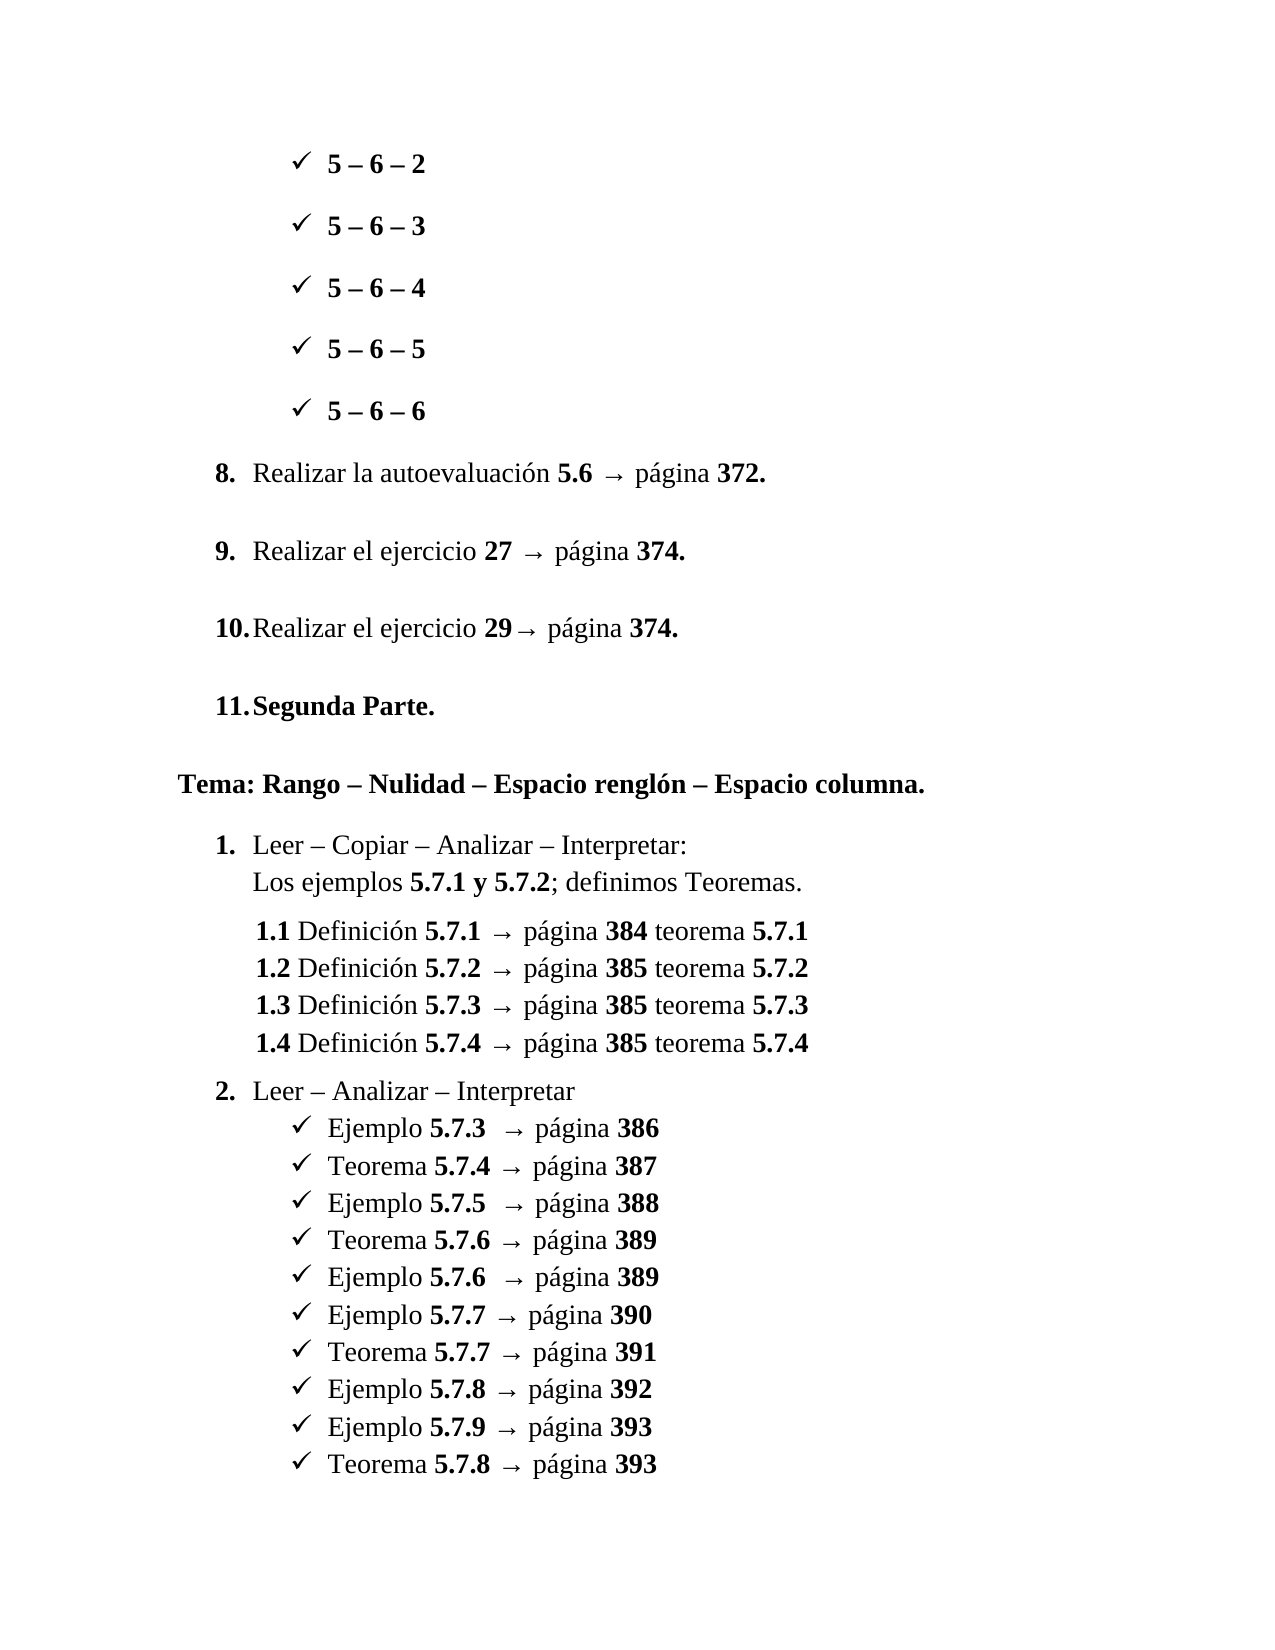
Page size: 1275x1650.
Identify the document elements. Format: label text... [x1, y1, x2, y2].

list Definición 5.7.3 → página 385 teorema 5.7.3 [255, 988, 1098, 1021]
list Segunda Parte. [215, 689, 1098, 721]
list Leer – Analizar – Interpretar [215, 1074, 1098, 1107]
list 5 – 6 – 6 [290, 394, 1098, 427]
list 5 – 6 – 2 [290, 148, 1098, 180]
list Ejemplo 5.7.6 → página 389 [290, 1261, 1098, 1293]
list 5 – 6 – 5 [290, 333, 1098, 365]
list Ejemplo 5.7.7 → página 390 [290, 1298, 1098, 1330]
list Realizar el ejercicio 27 → página 374. [215, 534, 1098, 566]
list Teorema 5.7.6 → página 389 [290, 1223, 1098, 1256]
text Los ejemplos 5.7.1 y 5.7.2; definimos Teoremas. [252, 866, 1098, 898]
list Teorema 5.7.8 → página 393 [290, 1447, 1098, 1479]
list 5 – 6 – 3 [290, 209, 1098, 242]
list Teorema 5.7.4 → página 387 [290, 1149, 1098, 1181]
list Ejemplo 5.7.3 → página 386 [290, 1111, 1098, 1144]
list Definición 5.7.4 → página 385 teorema 5.7.4 [255, 1026, 1098, 1058]
list Ejemplo 5.7.8 → página 392 [290, 1372, 1098, 1405]
list Leer – Copiar – Analizar – Interpretar: [215, 828, 1098, 861]
list 5 – 6 – 4 [290, 271, 1098, 303]
list Ejemplo 5.7.5 → página 388 [290, 1186, 1098, 1218]
list Realizar el ejercicio 29→ página 374. [215, 611, 1098, 644]
text Tema: Rango – Nulidad – Espacio renglón – Espacio columna. [177, 767, 1098, 799]
list Definición 5.7.1 → página 384 teorema 5.7.1 [255, 914, 1098, 946]
list Ejemplo 5.7.9 → página 393 [290, 1410, 1098, 1442]
list Realizar la autoevaluación 5.6 → página 372. [215, 456, 1098, 488]
list Teorema 5.7.7 → página 391 [290, 1335, 1098, 1368]
list Definición 5.7.2 → página 385 teorema 5.7.2 [255, 951, 1098, 984]
